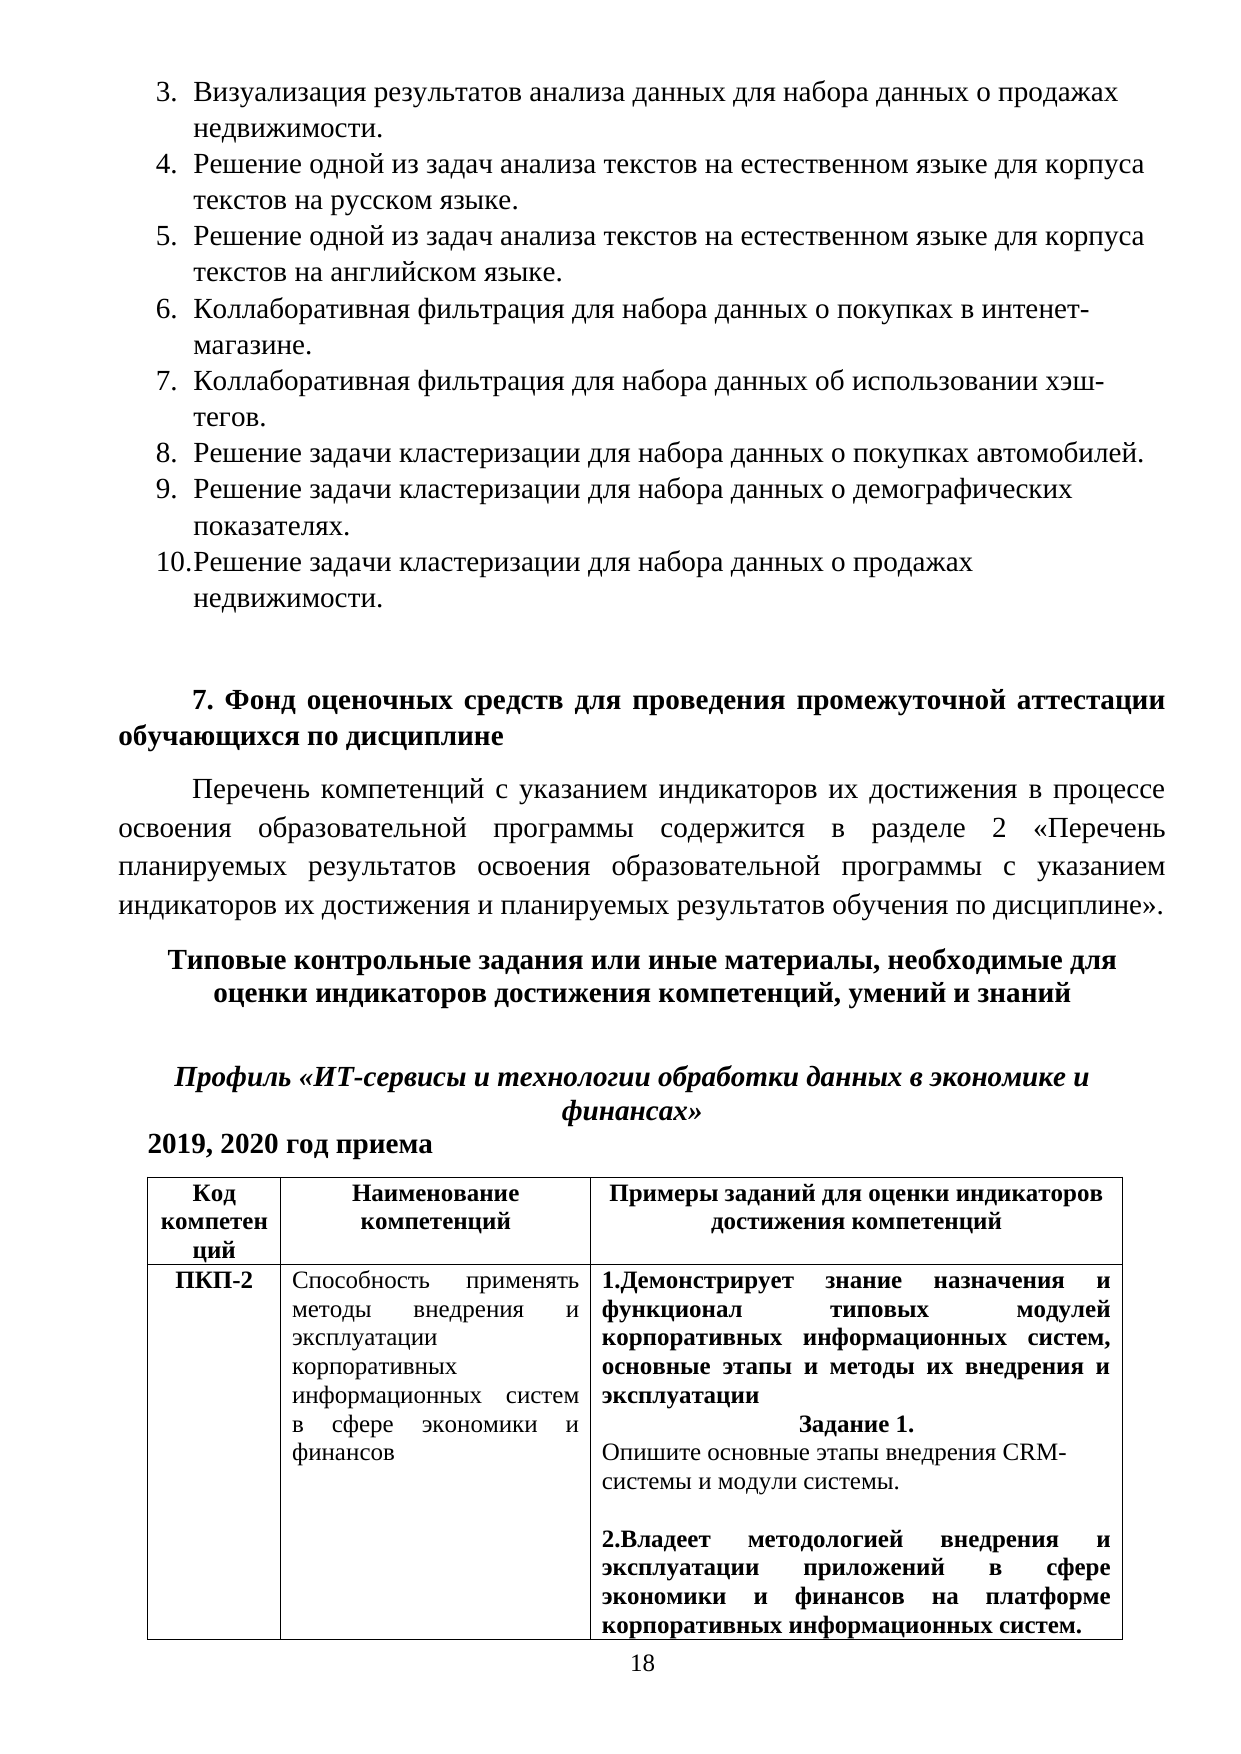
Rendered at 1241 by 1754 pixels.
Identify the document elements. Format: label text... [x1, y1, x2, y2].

text Перечень компетенций с указанием индикаторов их достижения в процессе освоения образовательной программы содержится в разделе 2 «Перечень планируемых результатов освоения образовательной программы с указанием индикаторов их достижения и планируемых результатов обучения по дисциплине». [118, 771, 1167, 920]
text Типовые контрольные задания или иные материалы, необходимые для оценки индикаторов достижения компетенций, умений и знаний [118, 942, 1167, 1009]
list Решение одной из задач анализа текстов на естественном языке для корпуса текстов на английском языке. [156, 218, 1167, 288]
text 7. Фонд оценочных средств для проведения промежуточной аттестации обучающихся по дисциплине [118, 682, 1167, 752]
list Коллаборативная фильтрация для набора данных об использовании хэш-тегов. [156, 363, 1167, 433]
list Решение задачи кластеризации для набора данных о демографических показателях. [156, 471, 1167, 541]
list Решение задачи кластеризации для набора данных о продажах недвижимости. [156, 544, 1167, 613]
text Профиль «ИТ-сервисы и технологии обработки данных в экономике и финансах» [118, 1059, 1149, 1126]
table_header Наименование компетенций [281, 1178, 590, 1264]
list Решение задачи кластеризации для набора данных о покупках автомобилей. [156, 435, 1167, 469]
text 2019, 2020 год приема [118, 1126, 1167, 1160]
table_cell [281, 1265, 590, 1639]
table_cell ПКП-2 [148, 1265, 280, 1639]
list Решение одной из задач анализа текстов на естественном языке для корпуса текстов на русском языке. [156, 146, 1167, 216]
list Коллаборативная фильтрация для набора данных о покупках в интенет-магазине. [156, 291, 1167, 360]
list Визуализация результатов анализа данных для набора данных о продажах недвижимости. [156, 74, 1167, 143]
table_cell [591, 1265, 1122, 1639]
table_header Примеры заданий для оценки индикаторов достижения компетенций [591, 1178, 1122, 1264]
table_header Код компетенций [148, 1178, 280, 1264]
